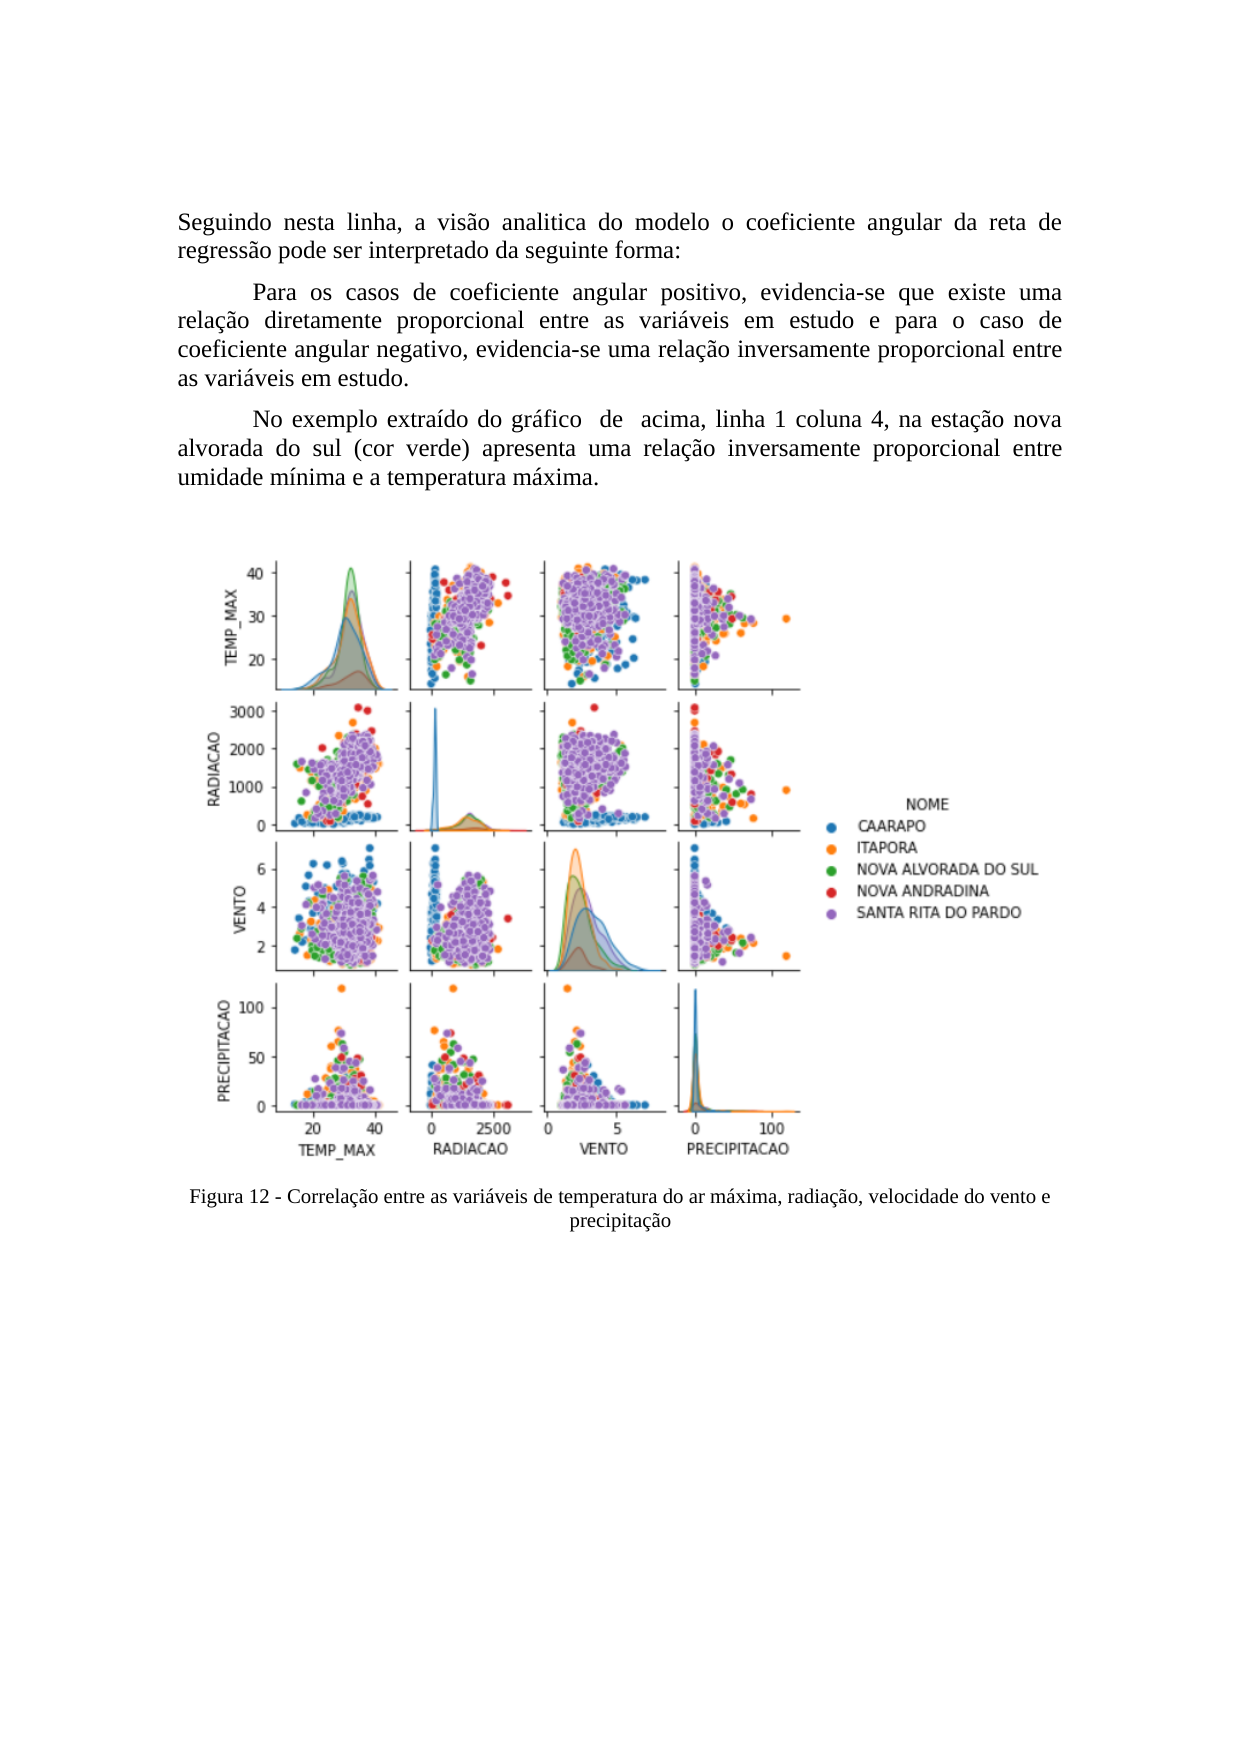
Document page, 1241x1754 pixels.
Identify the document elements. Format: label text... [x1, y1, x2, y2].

text Figura 12 - Correlação entre as variáveis de temperatura do ar máxima, radiação, velocidade do vento e precipitação [177, 1184, 1063, 1232]
text No exemplo extraído do gráfico de acima, linha 1 coluna 4, na estação nova alvorada do sul (cor verde) apresenta uma relação inversamente proporcional entre umidade mínima e a temperatura máxima. [177, 404, 1063, 491]
text Para os casos de coeficiente angular positivo, evidencia-se que existe uma relação diretamente proporcional entre as variáveis em estudo e para o caso de coeficiente angular negativo, evidencia-se uma relação inversamente proporcional entre as variáveis em estudo. [177, 277, 1063, 392]
text Seguindo nesta linha, a visão analitica do modelo o coeficiente angular da reta de regressão pode ser interpretado da seguinte forma: [177, 207, 1063, 264]
picture [177, 544, 1063, 1172]
